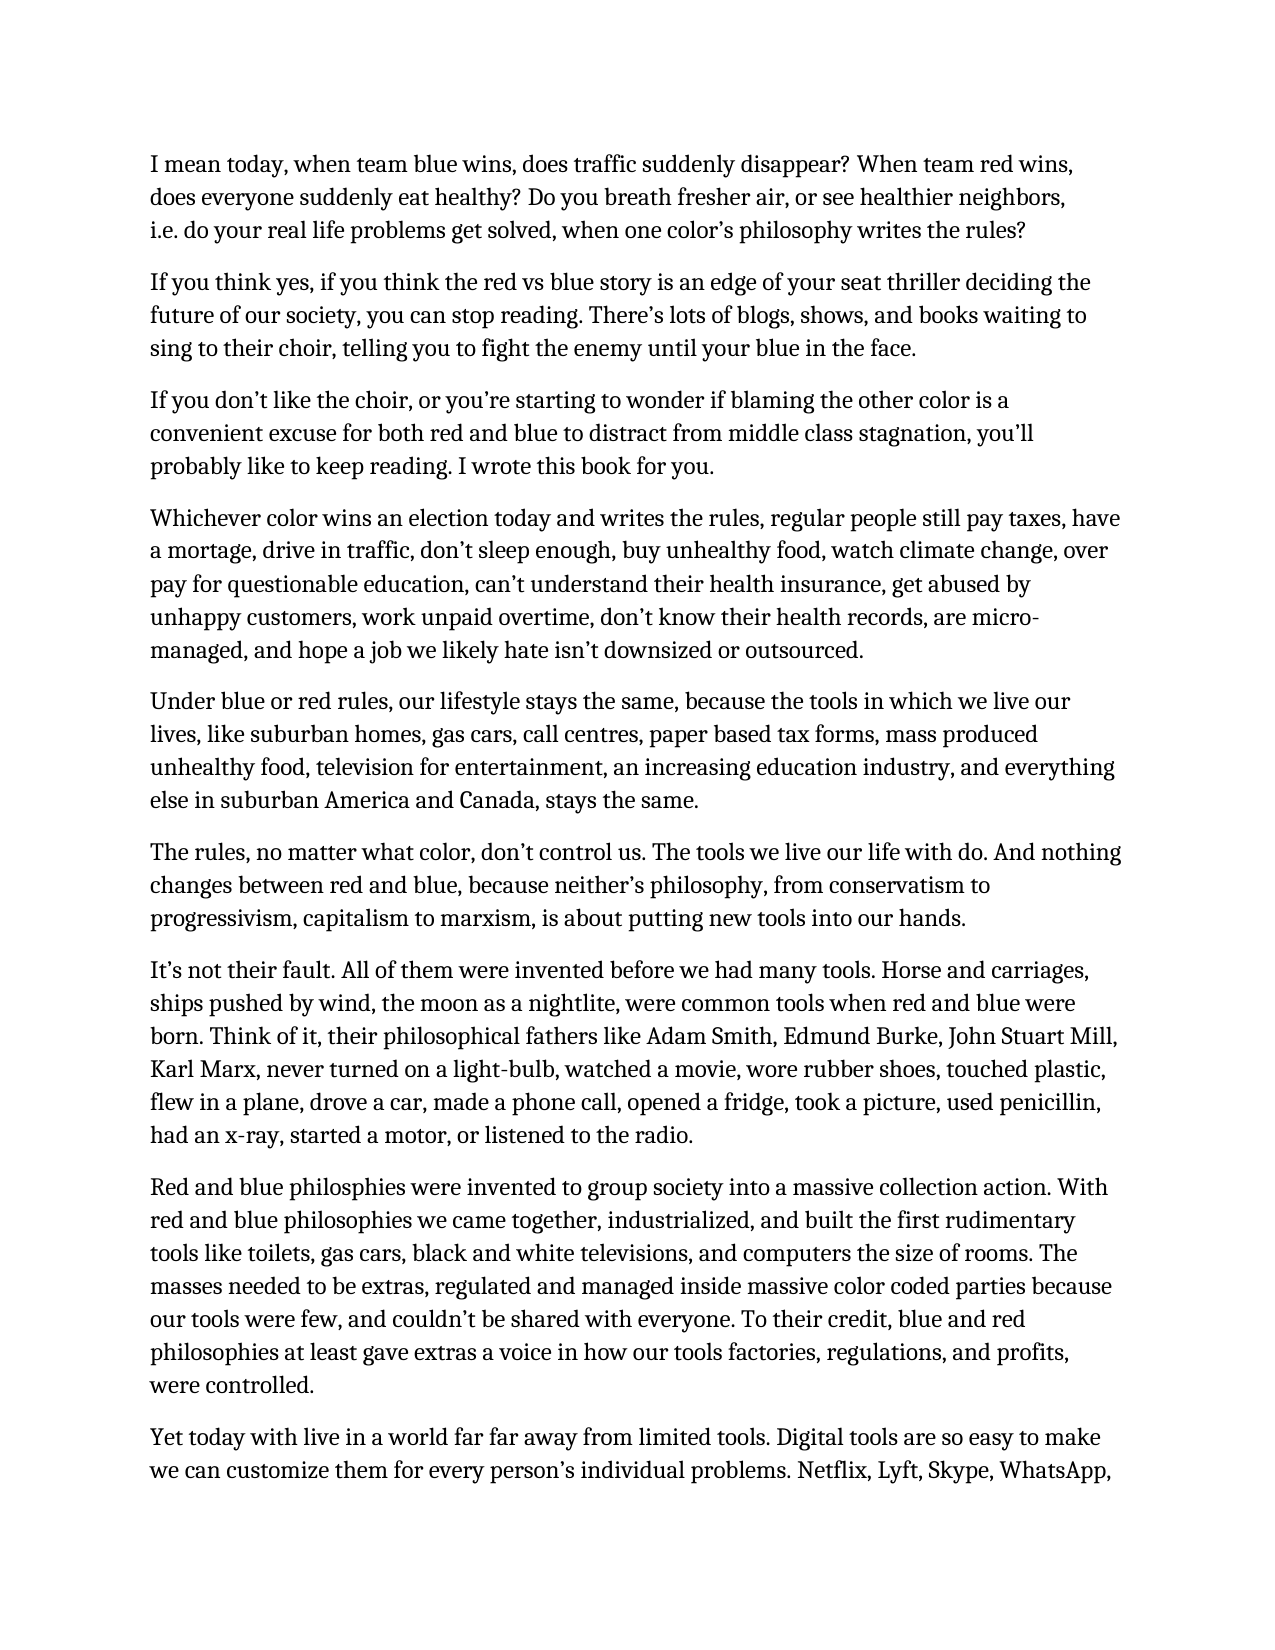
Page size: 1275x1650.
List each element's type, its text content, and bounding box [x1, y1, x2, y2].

text The rules, no matter what color, don’t control us. The tools we live our life with do. And nothing changes between red and blue, because neither’s philosophy, from conservatism to progressivism, capitalism to marxism, is about putting new tools into our hands. [150, 838, 1125, 933]
text It’s not their fault. All of them were invented before we had many tools. Horse and carriages, ships pushed by wind, the moon as a nightlite, were common tools when red and blue were born. Think of it, their philosophical fathers like Adam Smith, Edmund Burke, John Stuart Mill, Karl Marx, never turned on a light-bulb, watched a movie, wore rubber shoes, touched plastic, flew in a plane, drove a car, made a phone call, opened a fridge, took a picture, used penicillin, had an x-ray, started a motor, or listened to the radio. [150, 956, 1125, 1150]
text Under blue or red rules, our lifestyle stays the same, because the tools in which we live our lives, like suburban homes, gas cars, call centres, paper based tax forms, mass produced unhealthy food, television for entertainment, an increasing education industry, and everything else in suburban America and Canada, stays the same. [150, 687, 1125, 815]
text I mean today, when team blue wins, does traffic suddenly disappear? When team red wins, does everyone suddenly eat healthy? Do you breath fresher air, or see healthier neighbors, i.e. do your real life problems get solved, when one color’s philosophy writes the rules? [150, 150, 1125, 245]
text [150, 1423, 1125, 1484]
text Red and blue philosphies were invented to group society into a massive collection action. With red and blue philosophies we came together, industrialized, and built the first rudimentary tools like toilets, gas cars, black and white televisions, and computers the size of rooms. The masses needed to be extras, regulated and managed inside massive color coded parties because our tools were few, and couldn’t be shared with everyone. To their credit, blue and red philosophies at least gave extras a voice in how our tools factories, regulations, and profits, were controlled. [150, 1173, 1125, 1400]
text Whichever color wins an election today and writes the rules, regular people still pay taxes, have a mortage, drive in traffic, don’t sleep enough, buy unhealthy food, watch climate change, over pay for questionable education, can’t understand their health insurance, get abused by unhappy customers, work unpaid overtime, don’t know their health records, are micro-managed, and hope a job we likely hate isn’t downsized or outsourced. [150, 503, 1125, 664]
text If you don’t like the choir, or you’re starting to wonder if blaming the other color is a convenient excuse for both red and blue to distract from middle class stagnation, you’ll probably like to keep reading. I wrote this book for you. [150, 386, 1125, 480]
text If you think yes, if you think the red vs blue story is an edge of your seat thriller deciding the future of our society, you can stop reading. There’s lots of blogs, shows, and books waiting to sing to their choir, telling you to fight the enemy until your blue in the face. [150, 268, 1125, 363]
